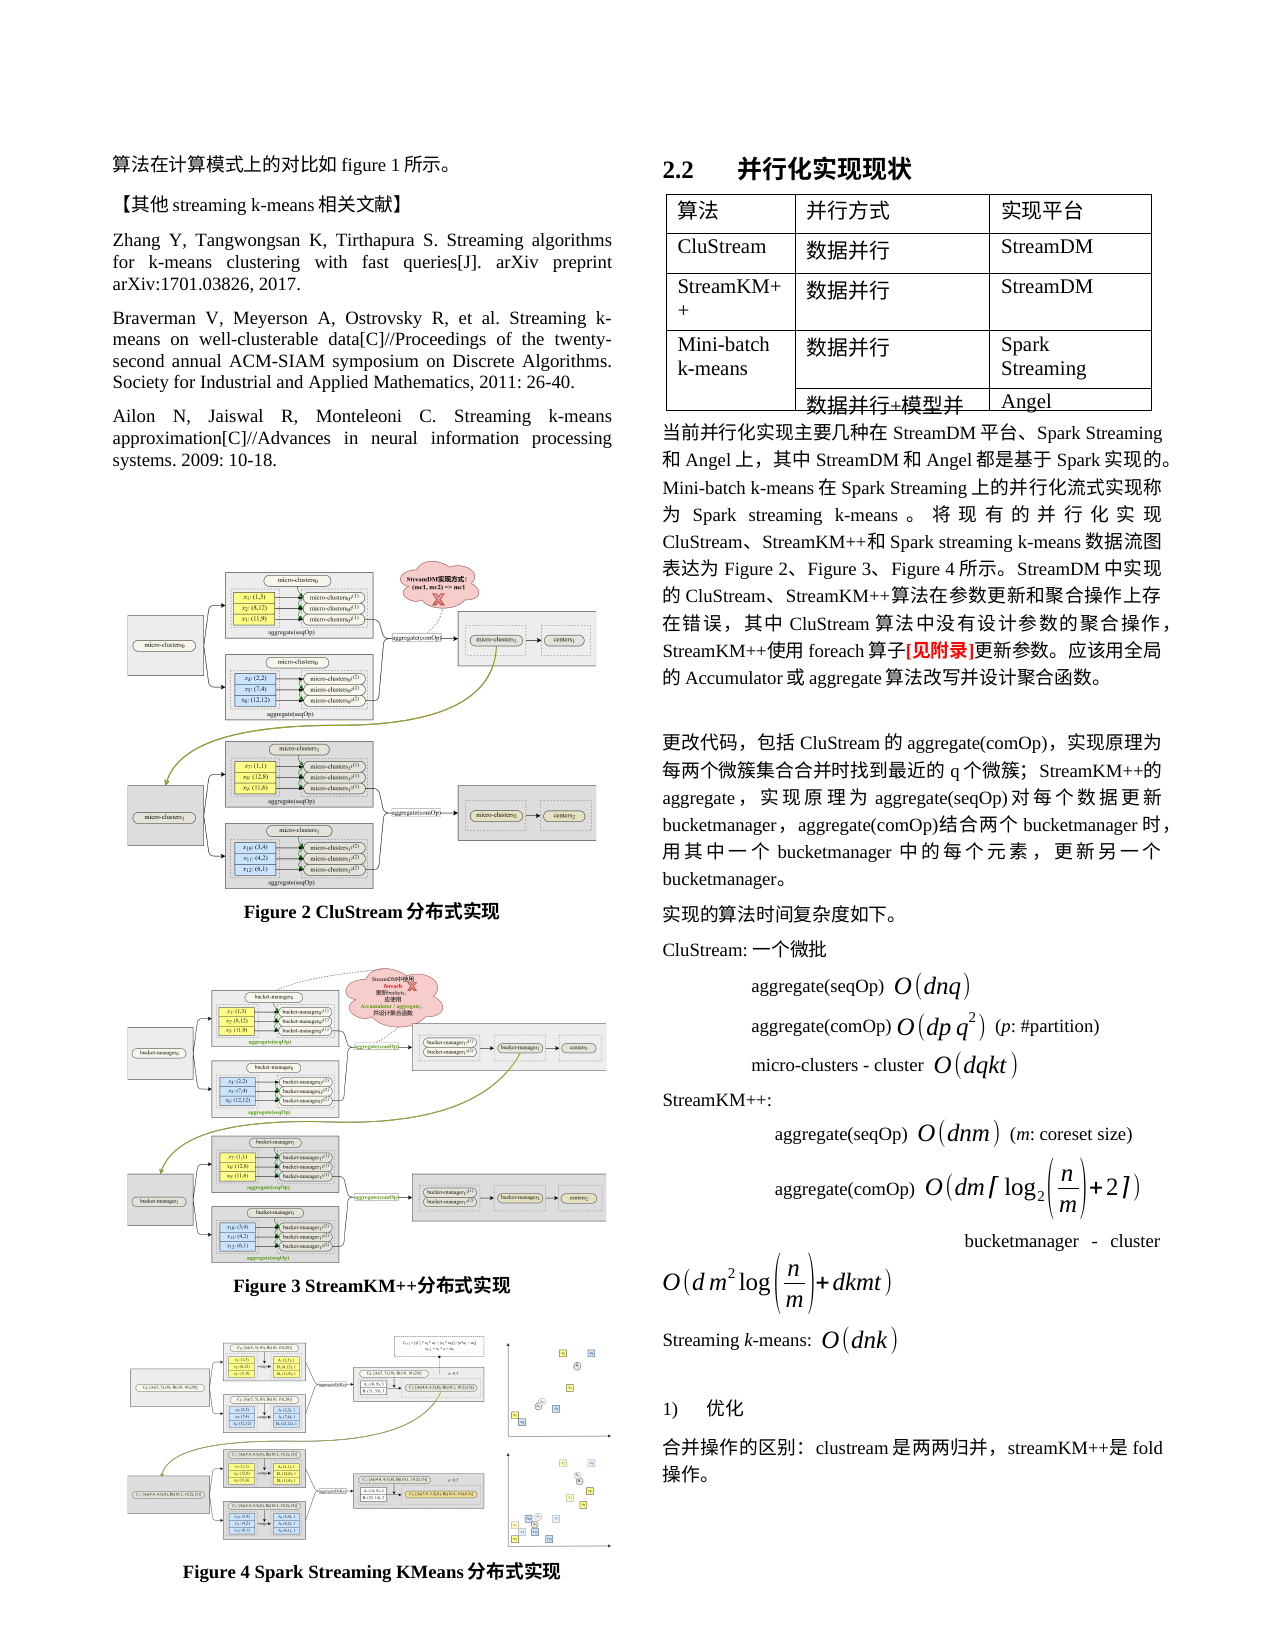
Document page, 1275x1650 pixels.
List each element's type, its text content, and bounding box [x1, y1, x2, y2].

text aggregate(comOp) (p: #partition) [662, 1009, 1162, 1042]
text 当前并行化实现主要几种在StreamDM平台、Spark Streaming和Angel上，其中StreamDM和Angel都是基于Spark实现的。Mini-batch k-means在Spark Streaming上的并行化流式实现称为Spark streaming k-means。将现有的并行化实现CluStream、StreamKM++和Spark streaming k-means数据流图表达为Figure 2、Figure 3、Figure 4所示。StreamDM中实现的CluStream、StreamKM++算法在参数更新和聚合操作上存在错误，其中CluStream算法中没有设计参数的聚合操作，StreamKM++使用foreach算子[见附录]更新参数。应该用全局的Accumulator或aggregate算法改写并设计聚合函数。 [662, 418, 1162, 690]
text micro-clusters - cluster [662, 1050, 1162, 1080]
picture [127, 556, 597, 889]
text 算法在计算模式上的对比如figure 1所示。 [112, 150, 613, 177]
text aggregate(seqOp) [662, 971, 1162, 1001]
text Ailon N, Jaiswal R, Monteleoni C. Streaming k-means approximation[C]//Advances in neural information processing systems. 2009: 10-18. [112, 405, 613, 470]
text Streaming k-means: [662, 1325, 1162, 1355]
text aggregate(comOp) [662, 1157, 1162, 1222]
list 优化 [662, 1393, 1162, 1420]
picture [127, 962, 607, 1263]
text bucketmanager - cluster [662, 1230, 1162, 1317]
text Zhang Y, Tangwongsan K, Tirthapura S. Streaming algorithms for k-means clustering with fast queries[J]. arXiv preprint arXiv:1701.03826, 2017. [112, 229, 613, 294]
text CluStream: 一个微批 [662, 935, 1162, 962]
text Braverman V, Meyerson A, Ostrovsky R, et al. Streaming k-means on well-clusterable data[C]//Proceedings of the twenty-second annual ACM-SIAM symposium on Discrete Algorithms. Society for Industrial and Applied Mathematics, 2011: 26-40. [112, 307, 613, 393]
text aggregate(seqOp) (m: coreset size) [662, 1118, 1162, 1148]
picture [127, 1336, 614, 1549]
text 更改代码，包括CluStream的aggregate(comOp)，实现原理为每两个微簇集合合并时找到最近的q个微簇；StreamKM++的aggregate，实现原理为aggregate(seqOp)对每个数据更新bucketmanager，aggregate(comOp)结合两个bucketmanager时，用其中一个bucketmanager中的每个元素，更新另一个bucketmanager。 [662, 728, 1162, 891]
text 实现的算法时间复杂度如下。 [662, 899, 1162, 927]
text 【其他streaming k-means相关文献】 [112, 190, 613, 217]
subtitle 并行化实现现状 [662, 150, 1162, 186]
text StreamKM++: [662, 1088, 1162, 1110]
text 合并操作的区别：clustream是两两归并，streamKM++是fold操作。 [662, 1433, 1162, 1487]
